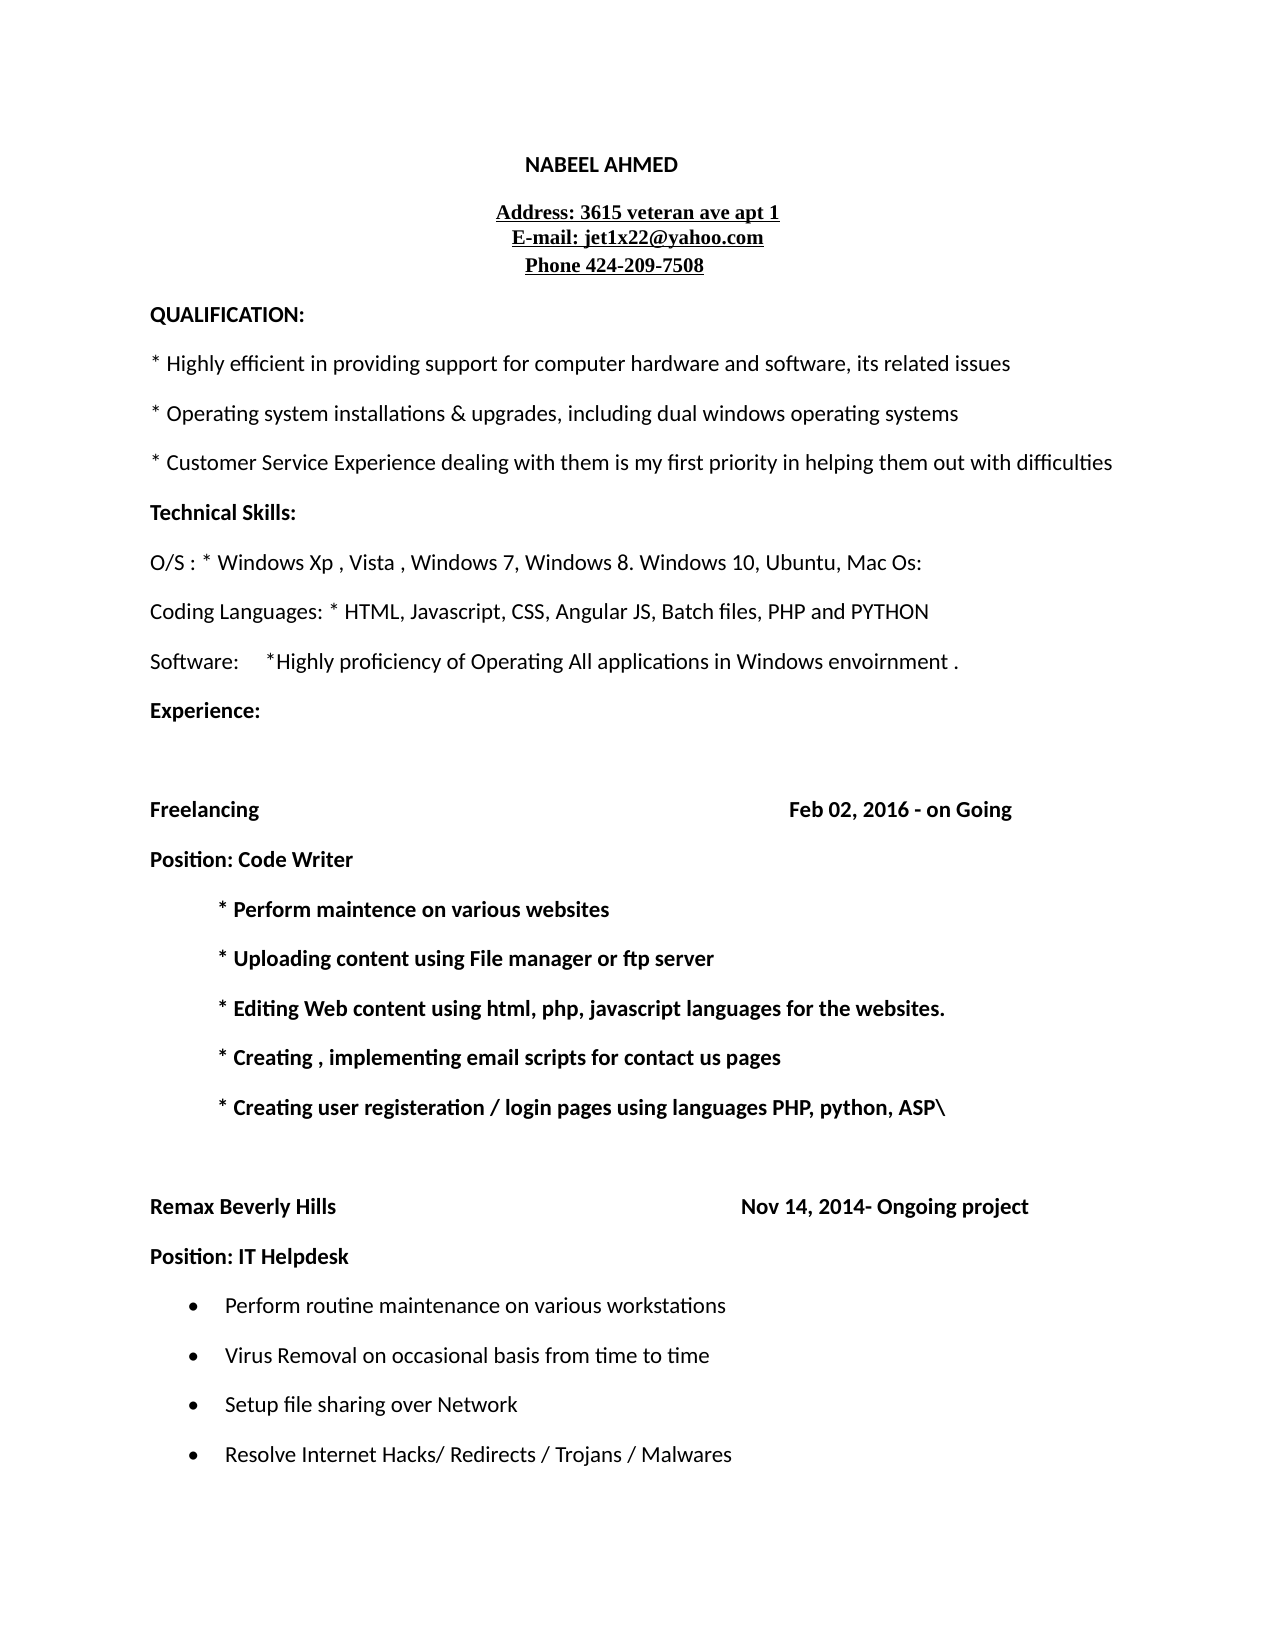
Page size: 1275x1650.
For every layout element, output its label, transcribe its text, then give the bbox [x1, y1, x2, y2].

text * Highly efficient in providing support for computer hardware and software, its related issues [150, 349, 1125, 377]
text O/S : * Windows Xp , Vista , Windows 7, Windows 8. Windows 10, Ubuntu, Mac Os: [150, 547, 1125, 576]
text * Creating , implementing email scripts for contact us pages [150, 1043, 1125, 1072]
text * Customer Service Experience dealing with them is my first priority in helping them out with difficulties [150, 448, 1125, 477]
text Address: 3615 veteran ave apt 1 [150, 199, 1125, 224]
text Remax Beverly Hills Nov 14, 2014- Ongoing project [150, 1192, 1125, 1220]
list Resolve Internet Hacks/ Redirects / Trojans / Malwares [187, 1439, 1125, 1468]
text E-mail: jet1x22@yahoo.com [150, 224, 1125, 249]
text * Editing Web content using html, php, javascript languages for the websites. [150, 993, 1125, 1022]
text Technical Skills: [150, 497, 1125, 526]
list Perform routine maintenance on various workstations [187, 1291, 1125, 1319]
text Software: *Highly proficiency of Operating All applications in Windows envoirnment . [150, 646, 1125, 675]
text Position: Code Writer [150, 844, 1125, 873]
text * Creating user registeration / login pages using languages PHP, python, ASP\ [150, 1092, 1125, 1121]
text Phone 424-209-7508 [450, 249, 1125, 278]
text Experience: [150, 696, 1125, 724]
text Freelancing Feb 02, 2016 - on Going [150, 795, 1125, 824]
list Setup file sharing over Network [187, 1390, 1125, 1419]
text Coding Languages: * HTML, Javascript, CSS, Angular JS, Batch files, PHP and PYTHON [150, 597, 1125, 625]
list Virus Removal on occasional basis from time to time [187, 1340, 1125, 1369]
text * Operating system installations & upgrades, including dual windows operating systems [150, 398, 1125, 427]
text Position: IT Helpdesk [150, 1241, 1125, 1270]
text * Uploading content using File manager or ftp server [150, 944, 1125, 972]
text QUALIFICATION: [150, 299, 1125, 328]
text * Perform maintence on various websites [150, 894, 1125, 923]
text NABEEL AHMED [450, 150, 1125, 179]
